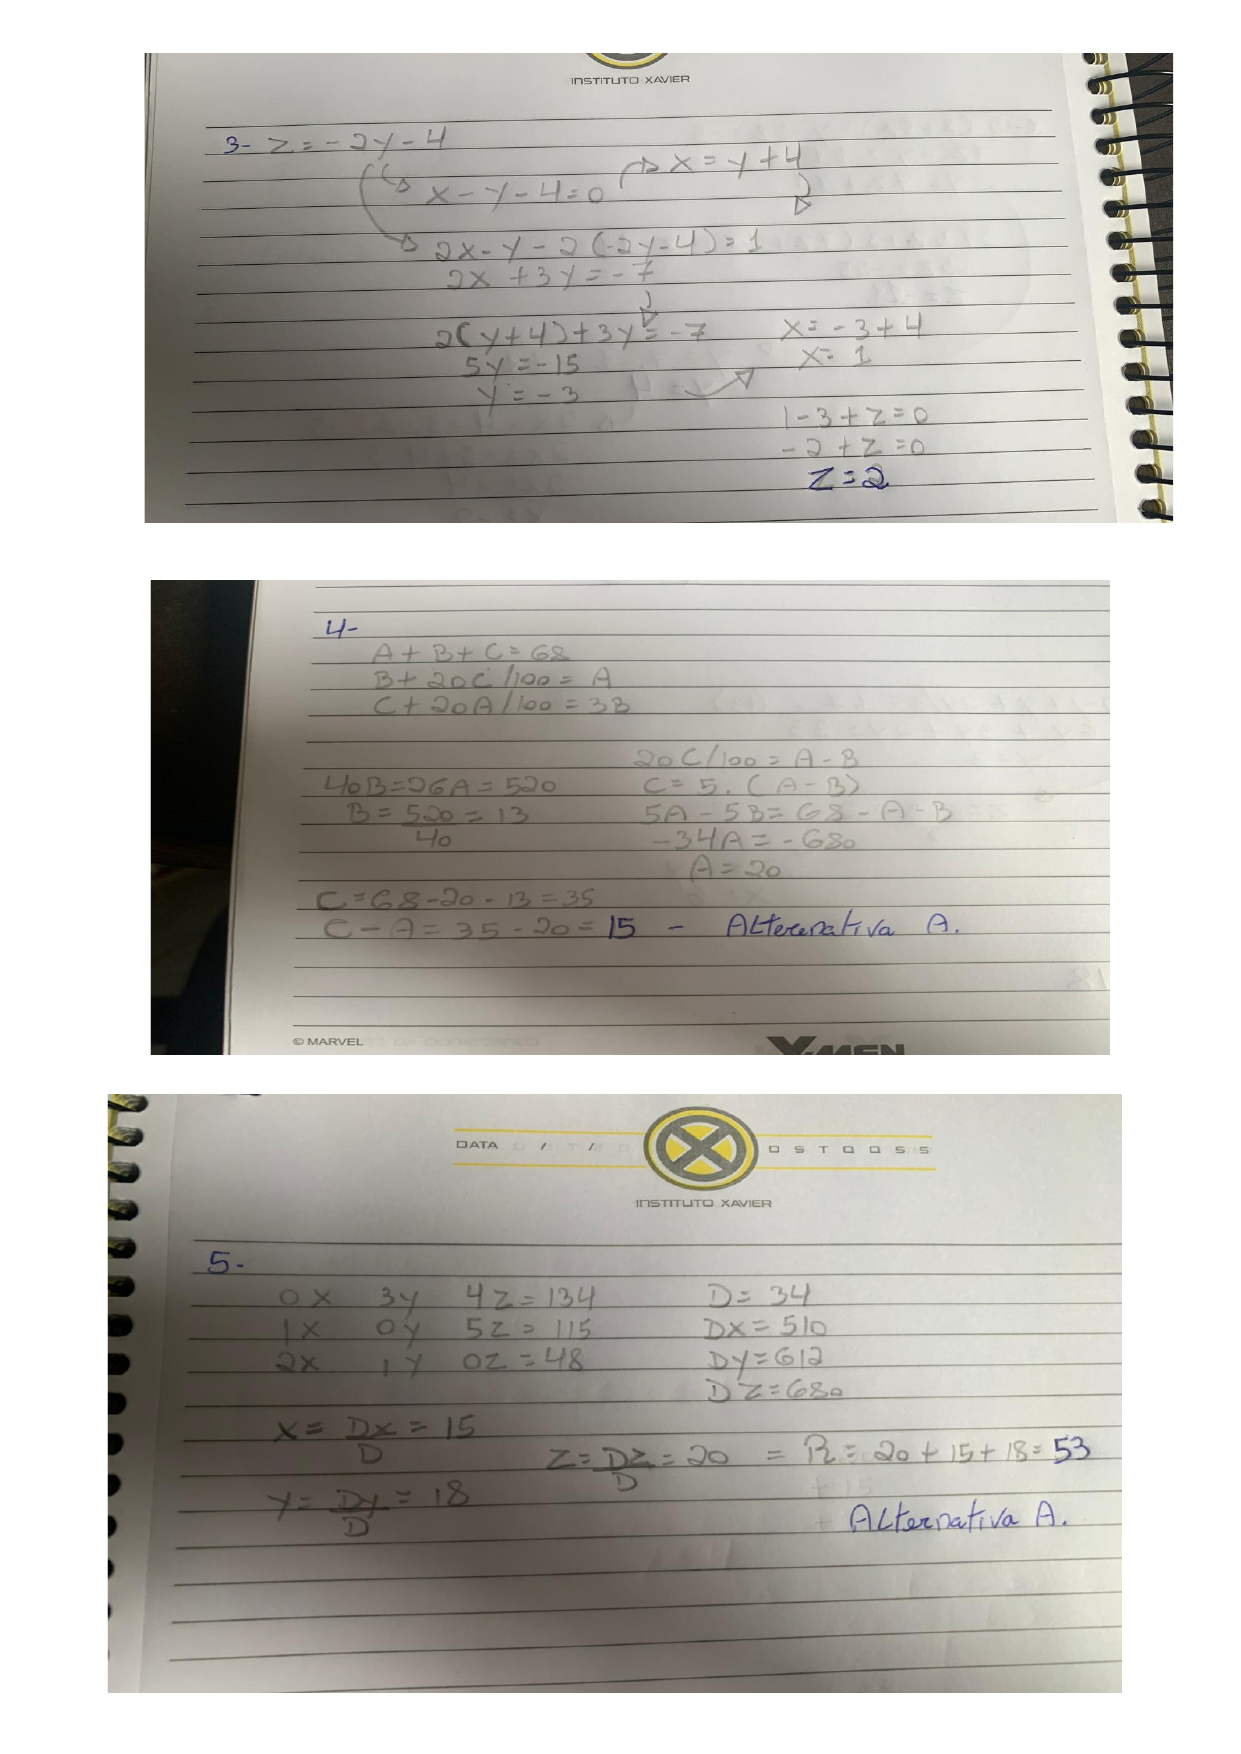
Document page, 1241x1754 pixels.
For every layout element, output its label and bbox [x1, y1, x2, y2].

picture [152, 580, 1109, 1055]
picture [144, 53, 1174, 523]
picture [109, 1094, 1121, 1693]
